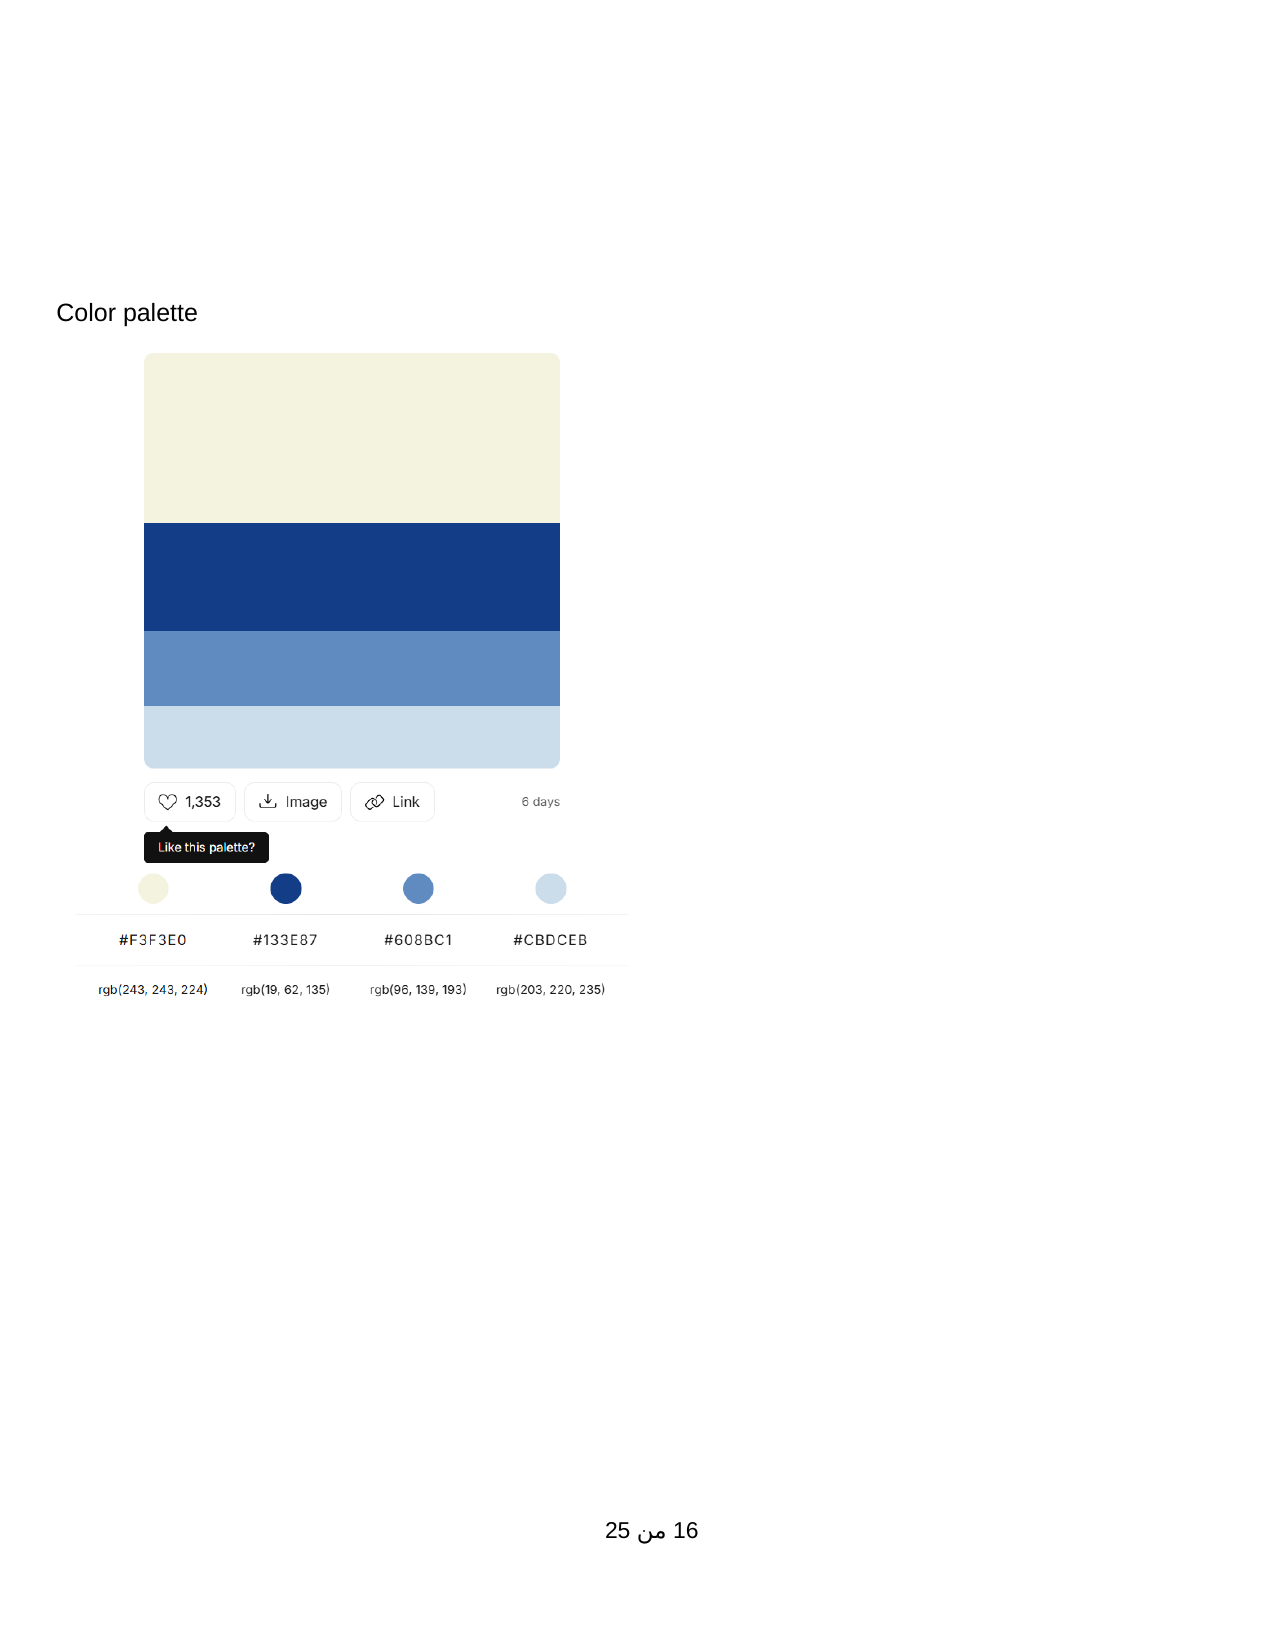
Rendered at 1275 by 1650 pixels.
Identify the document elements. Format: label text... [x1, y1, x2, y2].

picture [75, 349, 629, 1009]
text Color palette [56, 298, 1153, 326]
